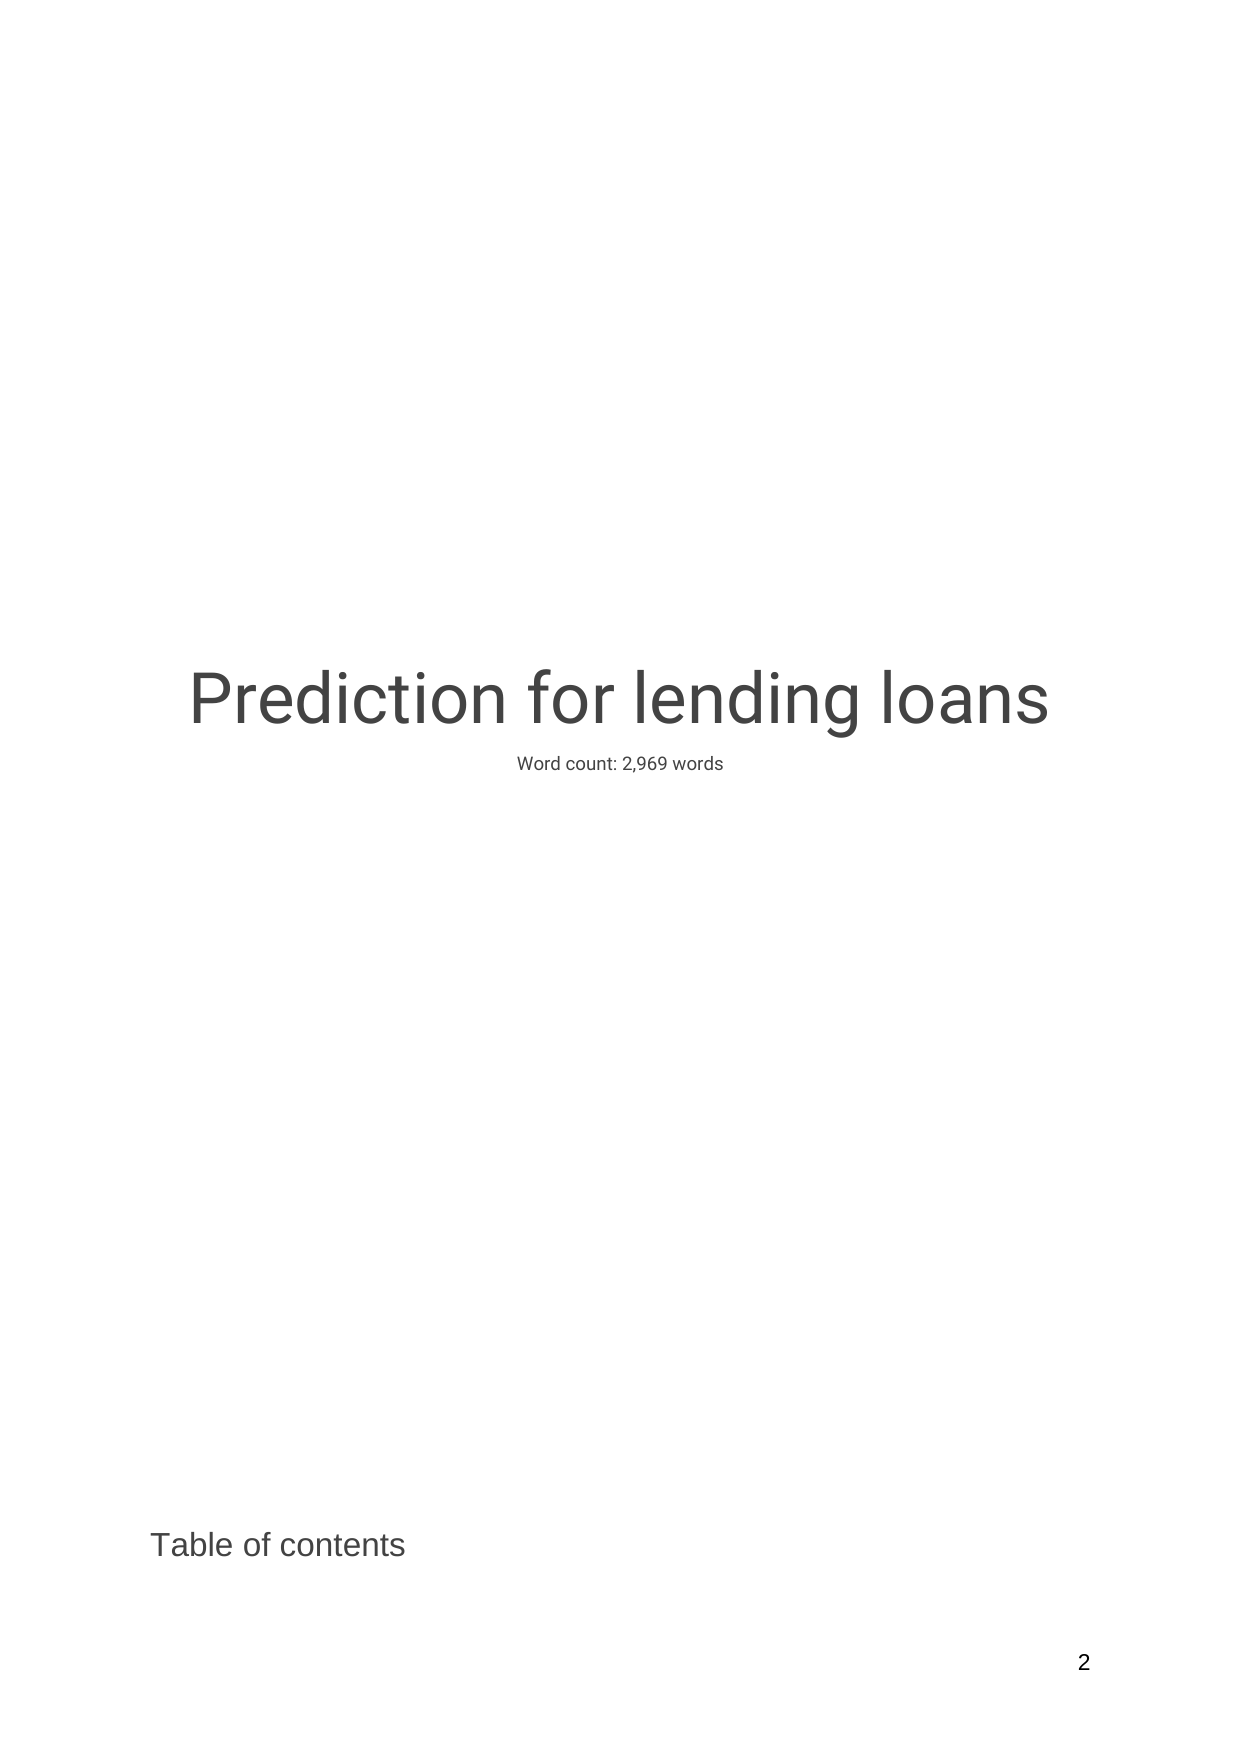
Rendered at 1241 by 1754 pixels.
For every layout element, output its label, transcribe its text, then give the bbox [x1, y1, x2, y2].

text Word count: 2,969 words [150, 753, 1090, 775]
text Prediction for lending loans [150, 658, 1090, 741]
subtitle Table of contents [150, 1525, 1090, 1564]
